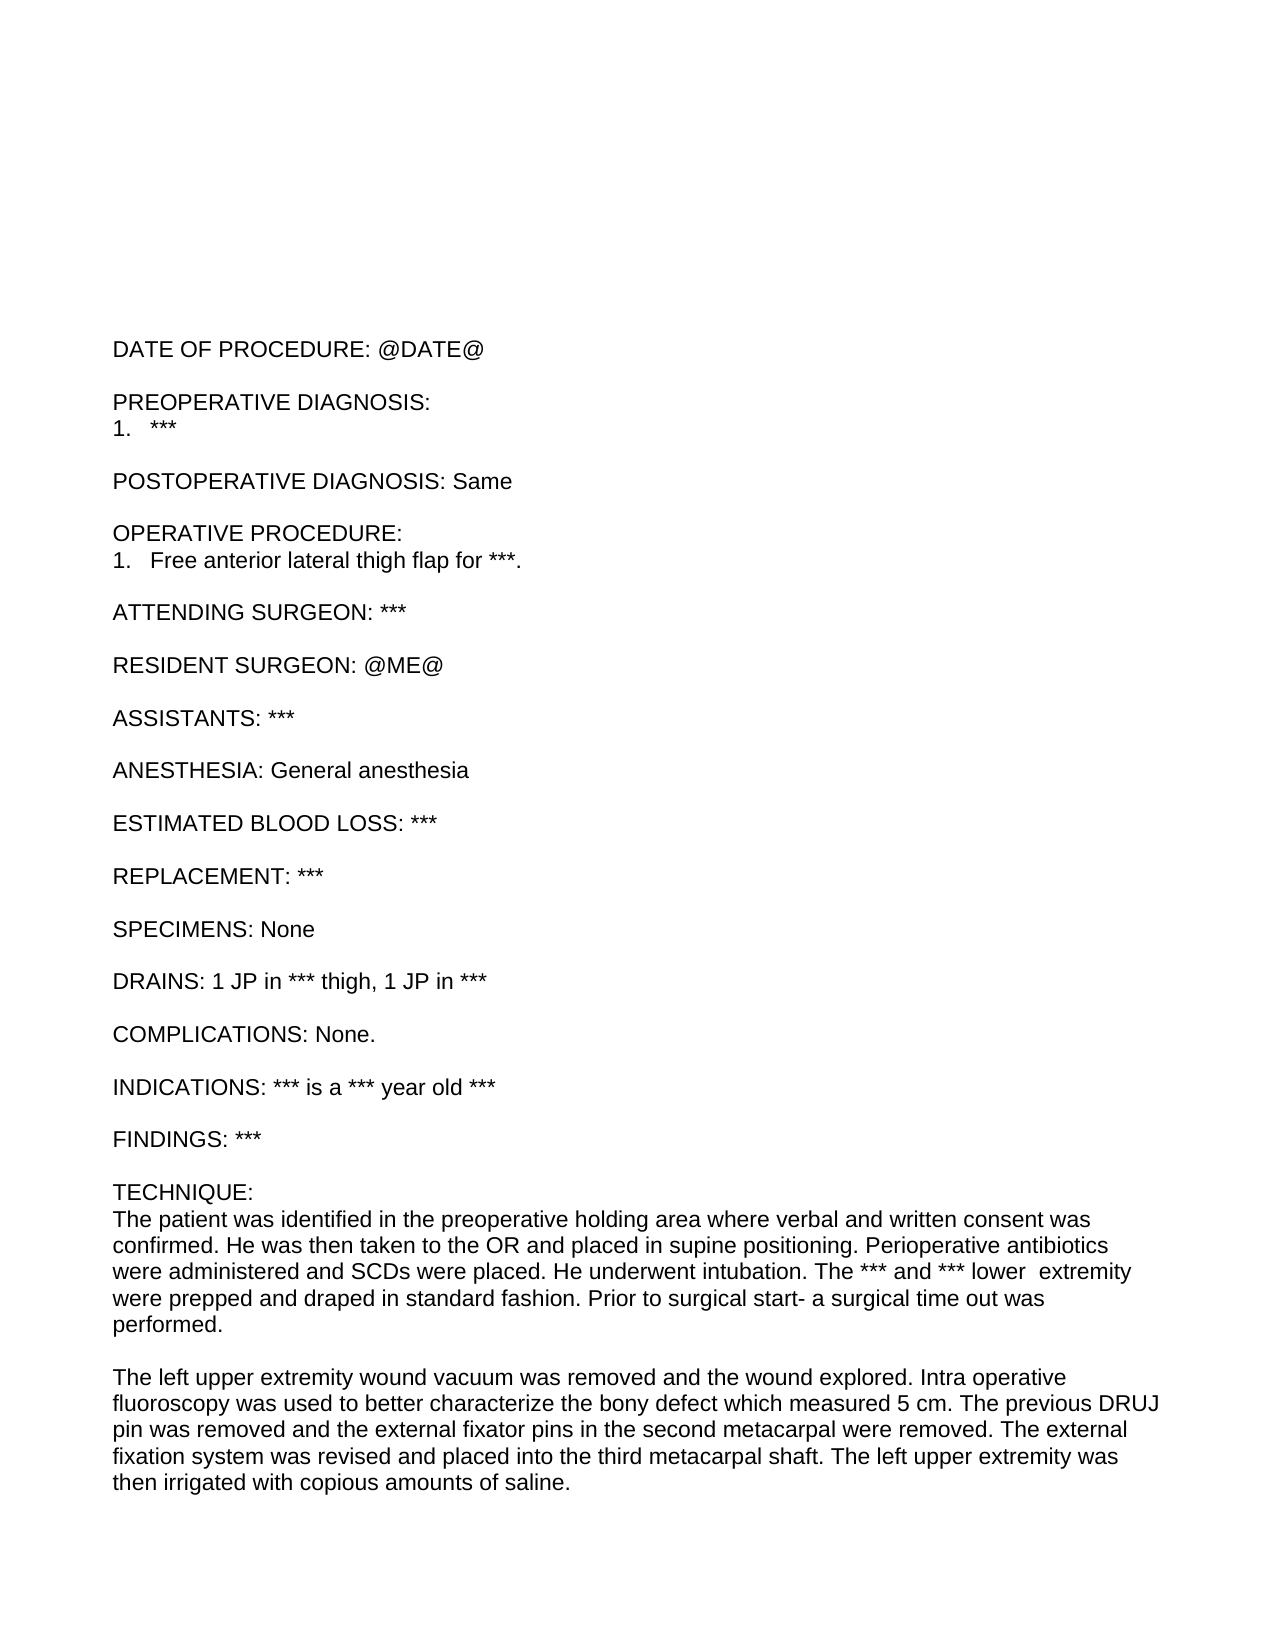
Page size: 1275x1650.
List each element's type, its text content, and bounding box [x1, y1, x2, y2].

text DATE OF PROCEDURE: @DATE@ [112, 336, 1162, 362]
text COMPLICATIONS: None. [112, 1021, 1162, 1047]
text PREOPERATIVE DIAGNOSIS: [112, 388, 1162, 415]
text ESTIMATED BLOOD LOSS: *** [112, 810, 1162, 837]
text INDICATIONS: *** is a *** year old *** [112, 1074, 1162, 1100]
text The left upper extremity wound vacuum was removed and the wound explored. Intra operative fluoroscopy was used to better characterize the bony defect which measured 5 cm. The previous DRUJ pin was removed and the external fixator pins in the second metacarpal were removed. The external fixation system was revised and placed into the third metacarpal shaft. The left upper extremity was then irrigated with copious amounts of saline. [112, 1364, 1162, 1495]
text REPLACEMENT: *** [112, 863, 1162, 889]
text POSTOPERATIVE DIAGNOSIS: Same [112, 468, 1162, 494]
text The patient was identified in the preoperative holding area where verbal and written consent was confirmed. He was then taken to the OR and placed in supine positioning. Perioperative antibiotics were administered and SCDs were placed. He underwent intubation. The *** and *** lower extremity were prepped and draped in standard fashion. Prior to surgical start- a surgical time out was performed. [112, 1206, 1162, 1337]
text ATTENDING SURGEON: *** [112, 599, 1162, 626]
text TECHNIQUE: [112, 1179, 1162, 1206]
text DRAINS: 1 JP in *** thigh, 1 JP in *** [112, 968, 1162, 995]
text OPERATIVE PROCEDURE: [112, 520, 1162, 547]
text ANESTHESIA: General anesthesia [112, 757, 1162, 784]
text ASSISTANTS: *** [112, 705, 1162, 731]
text FINDINGS: *** [112, 1126, 1162, 1153]
list Free anterior lateral thigh flap for ***. [112, 547, 1162, 573]
text SPECIMENS: None [112, 916, 1162, 942]
text RESIDENT SURGEON: @ME@ [112, 652, 1162, 678]
list *** [112, 415, 1162, 441]
